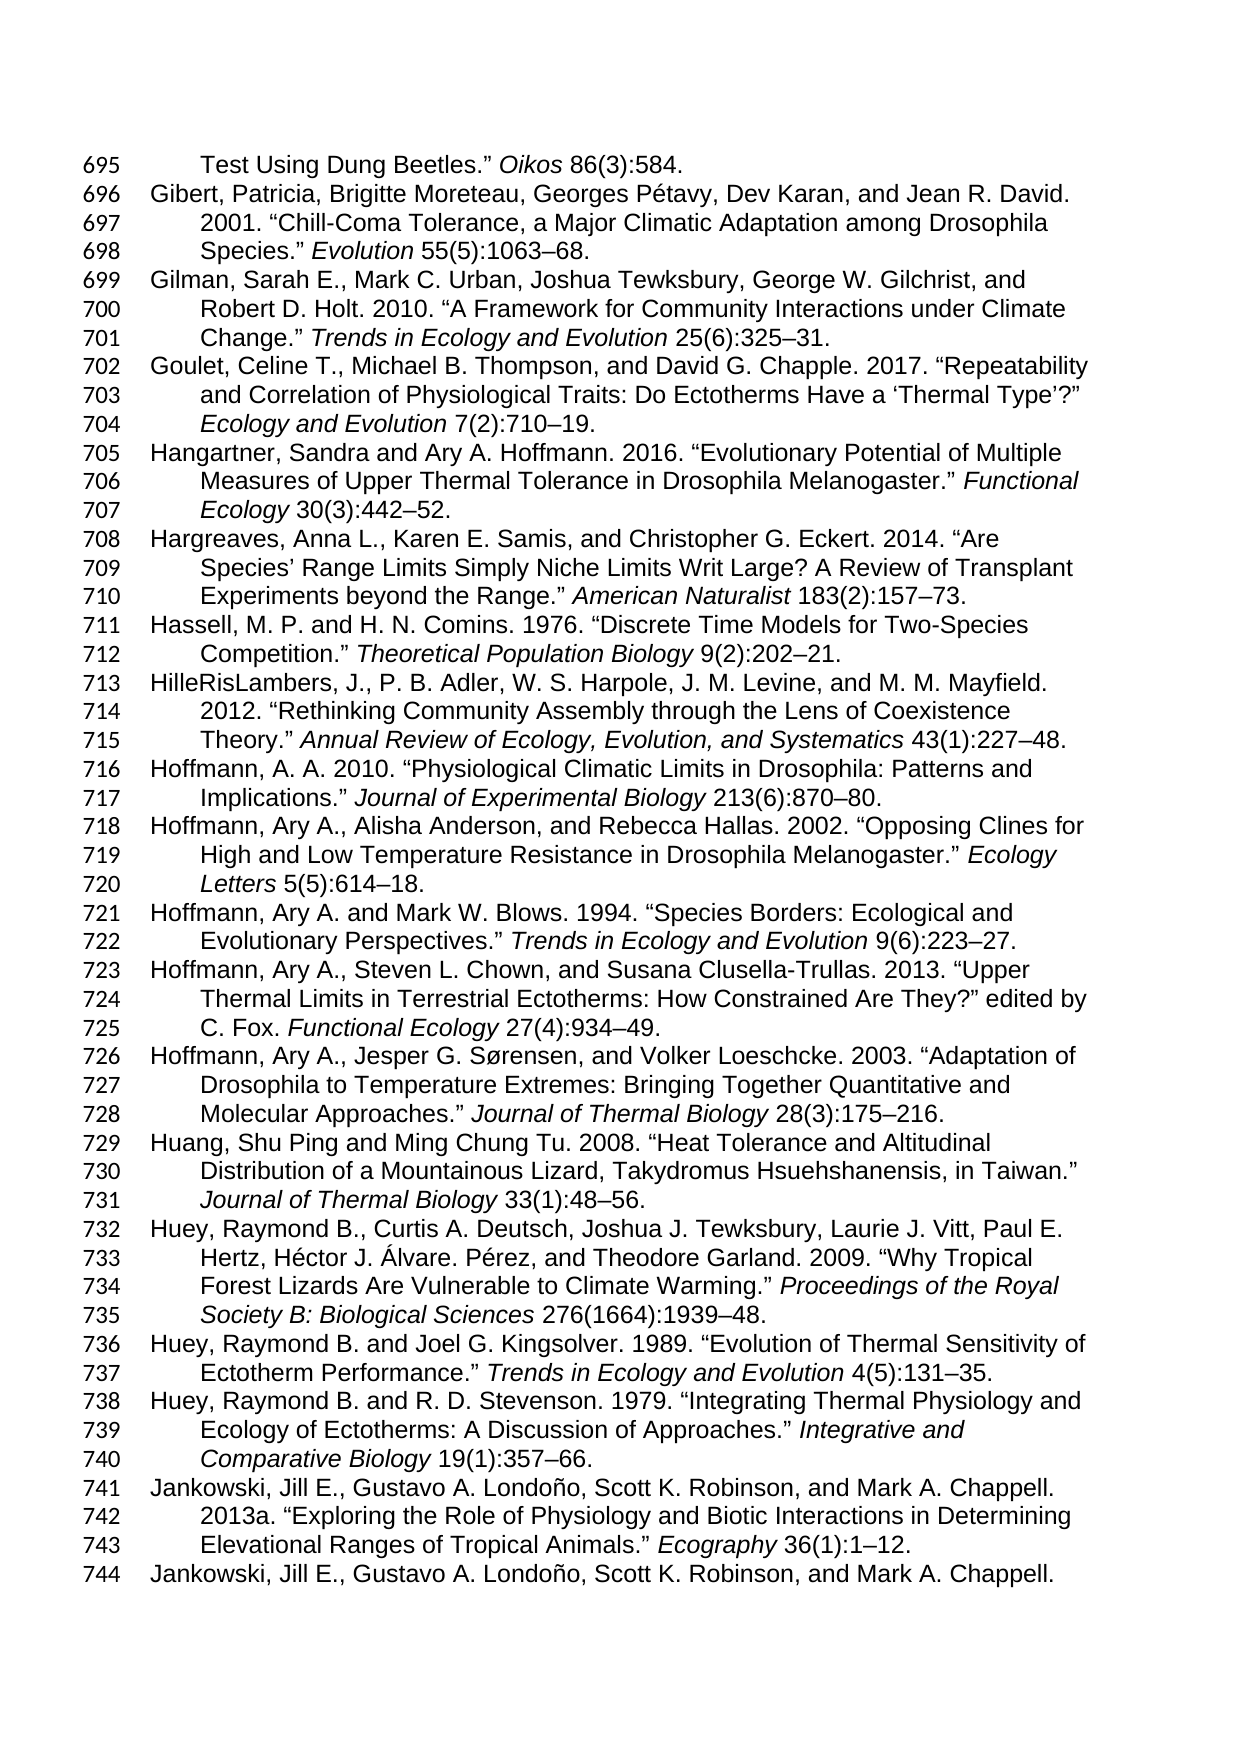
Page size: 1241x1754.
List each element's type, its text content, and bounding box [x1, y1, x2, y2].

text Goulet, Celine T., Michael B. Thompson, and David G. Chapple. 2017. “Repeatability and Correlation of Physiological Traits: Do Ectotherms Have a ‘Thermal Type’?” Ecology and Evolution 7(2):710–19. [150, 351, 1090, 437]
text Huey, Raymond B. and R. D. Stevenson. 1979. “Integrating Thermal Physiology and Ecology of Ectotherms: A Discussion of Approaches.” Integrative and Comparative Biology 19(1):357–66. [150, 1386, 1090, 1472]
text Huey, Raymond B. and Joel G. Kingsolver. 1989. “Evolution of Thermal Sensitivity of Ectotherm Performance.” Trends in Ecology and Evolution 4(5):131–35. [150, 1329, 1090, 1386]
text Hoffmann, Ary A., Jesper G. Sørensen, and Volker Loeschcke. 2003. “Adaptation of Drosophila to Temperature Extremes: Bringing Together Quantitative and Molecular Approaches.” Journal of Thermal Biology 28(3):175–216. [150, 1041, 1090, 1127]
text Jankowski, Jill E., Gustavo A. Londoño, Scott K. Robinson, and Mark A. Chappell. 2013a. “Exploring the Role of Physiology and Biotic Interactions in Determining Elevational Ranges of Tropical Animals.” Ecography 36(1):1–12. [150, 1472, 1090, 1559]
text Hoffmann, Ary A., Steven L. Chown, and Susana Clusella-Trullas. 2013. “Upper Thermal Limits in Terrestrial Ectotherms: How Constrained Are They?” edited by C. Fox. Functional Ecology 27(4):934–49. [150, 955, 1090, 1041]
text Hargreaves, Anna L., Karen E. Samis, and Christopher G. Eckert. 2014. “Are Species’ Range Limits Simply Niche Limits Writ Large? A Review of Transplant Experiments beyond the Range.” American Naturalist 183(2):157–73. [150, 524, 1090, 610]
text Huey, Raymond B., Curtis A. Deutsch, Joshua J. Tewksbury, Laurie J. Vitt, Paul E. Hertz, Héctor J. Álvare. Pérez, and Theodore Garland. 2009. “Why Tropical Forest Lizards Are Vulnerable to Climate Warming.” Proceedings of the Royal Society B: Biological Sciences 276(1664):1939–48. [150, 1214, 1090, 1329]
text Hoffmann, Ary A., Alisha Anderson, and Rebecca Hallas. 2002. “Opposing Clines for High and Low Temperature Resistance in Drosophila Melanogaster.” Ecology Letters 5(5):614–18. [150, 811, 1090, 897]
text Huang, Shu Ping and Ming Chung Tu. 2008. “Heat Tolerance and Altitudinal Distribution of a Mountainous Lizard, Takydromus Hsuehshanensis, in Taiwan.” Journal of Thermal Biology 33(1):48–56. [150, 1127, 1090, 1214]
text HilleRisLambers, J., P. B. Adler, W. S. Harpole, J. M. Levine, and M. M. Mayfield. 2012. “Rethinking Community Assembly through the Lens of Coexistence Theory.” Annual Review of Ecology, Evolution, and Systematics 43(1):227–48. [150, 667, 1090, 754]
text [150, 1559, 1090, 1587]
text Gibert, Patricia, Brigitte Moreteau, Georges Pétavy, Dev Karan, and Jean R. David. 2001. “Chill-Coma Tolerance, a Major Climatic Adaptation among Drosophila Species.” Evolution 55(5):1063–68. [150, 179, 1090, 265]
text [150, 150, 1090, 179]
text Gilman, Sarah E., Mark C. Urban, Joshua Tewksbury, George W. Gilchrist, and Robert D. Holt. 2010. “A Framework for Community Interactions under Climate Change.” Trends in Ecology and Evolution 25(6):325–31. [150, 265, 1090, 351]
text Hoffmann, A. A. 2010. “Physiological Climatic Limits in Drosophila: Patterns and Implications.” Journal of Experimental Biology 213(6):870–80. [150, 754, 1090, 811]
text Hassell, M. P. and H. N. Comins. 1976. “Discrete Time Models for Two-Species Competition.” Theoretical Population Biology 9(2):202–21. [150, 610, 1090, 667]
text Hangartner, Sandra and Ary A. Hoffmann. 2016. “Evolutionary Potential of Multiple Measures of Upper Thermal Tolerance in Drosophila Melanogaster.” Functional Ecology 30(3):442–52. [150, 437, 1090, 524]
text Hoffmann, Ary A. and Mark W. Blows. 1994. “Species Borders: Ecological and Evolutionary Perspectives.” Trends in Ecology and Evolution 9(6):223–27. [150, 897, 1090, 955]
